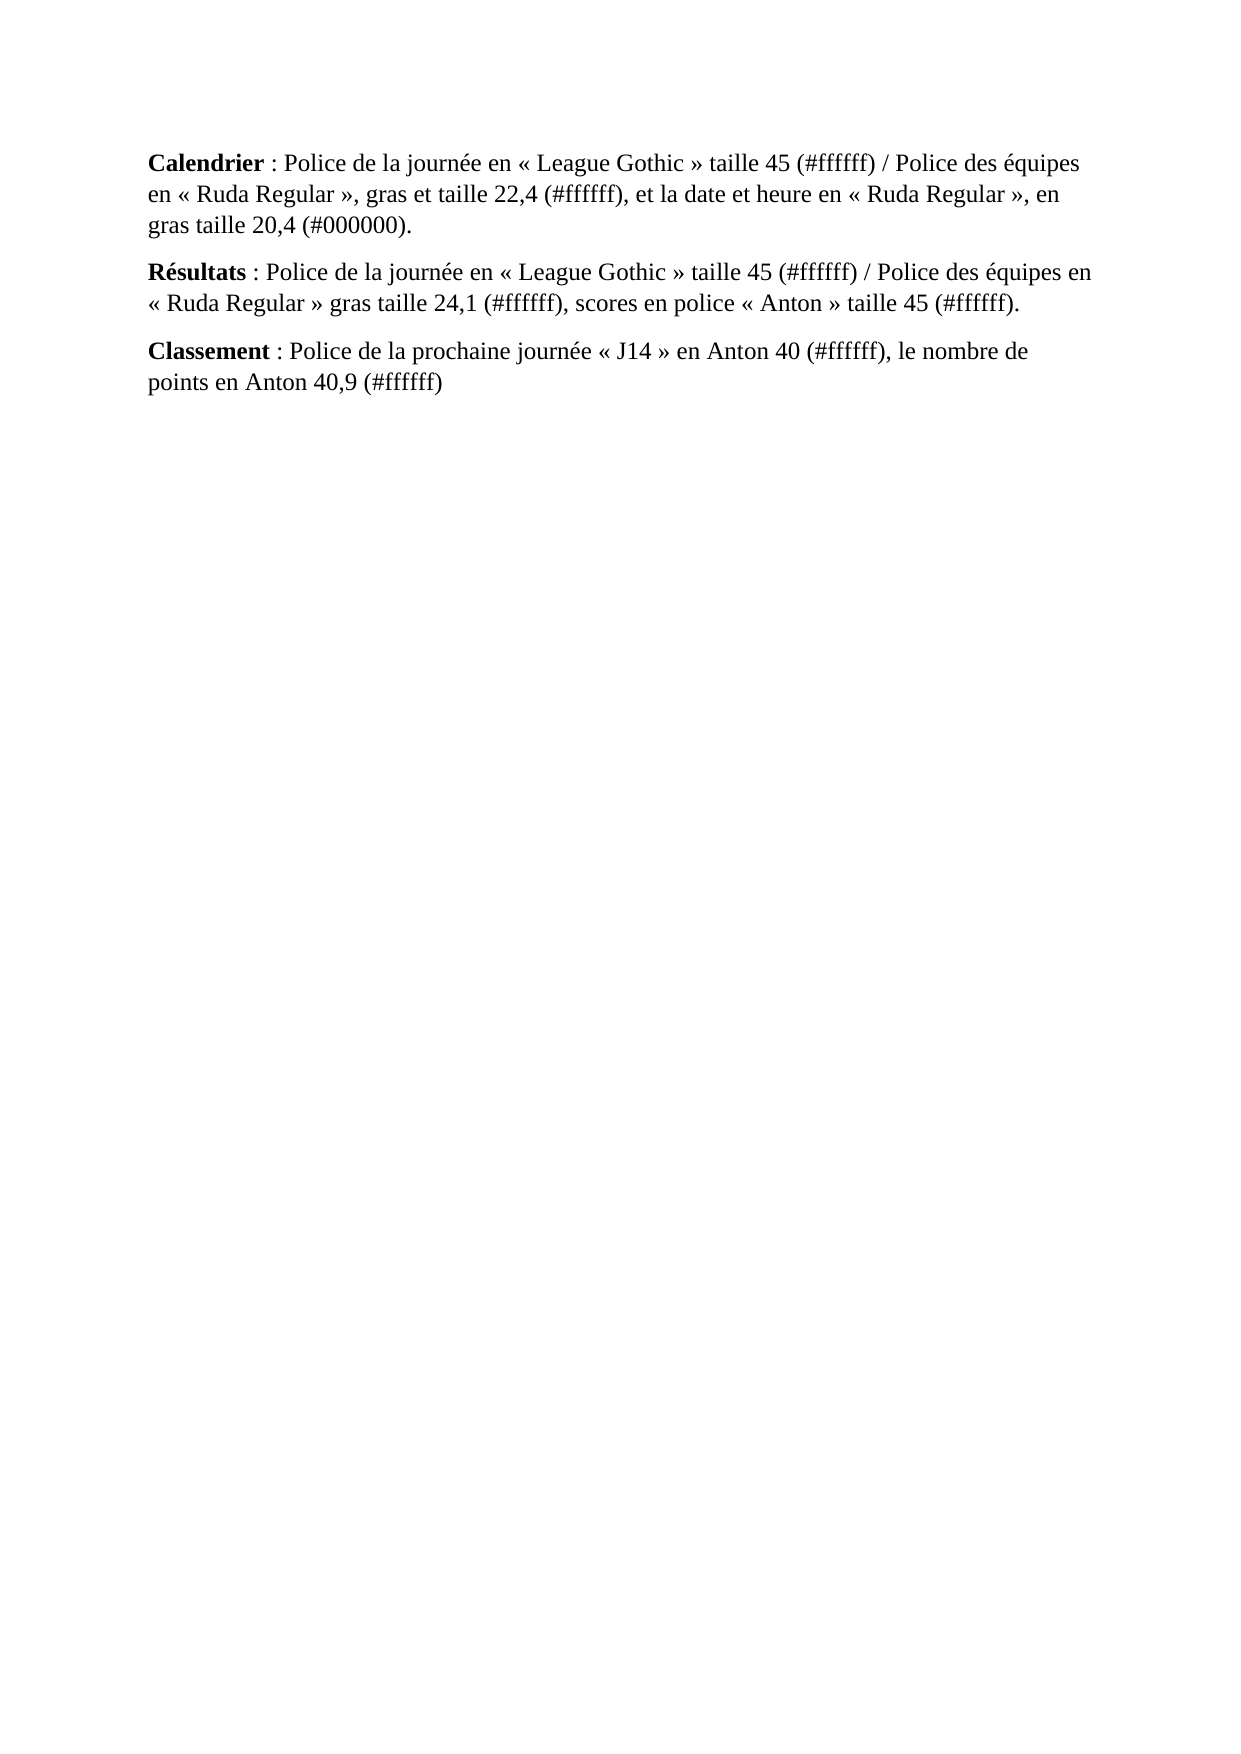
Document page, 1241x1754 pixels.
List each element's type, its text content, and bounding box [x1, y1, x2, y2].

text Résultats : Police de la journée en « League Gothic » taille 45 (#ffffff) / Police des équipes en « Ruda Regular » gras taille 24,1 (#ffffff), scores en police « Anton » taille 45 (#ffffff). [148, 257, 1093, 317]
text Calendrier : Police de la journée en « League Gothic » taille 45 (#ffffff) / Police des équipes en « Ruda Regular », gras et taille 22,4 (#ffffff), et la date et heure en « Ruda Regular », en gras taille 20,4 (#000000). [148, 148, 1093, 238]
text Classement : Police de la prochaine journée « J14 » en Anton 40 (#ffffff), le nombre de points en Anton 40,9 (#ffffff) [148, 336, 1093, 396]
